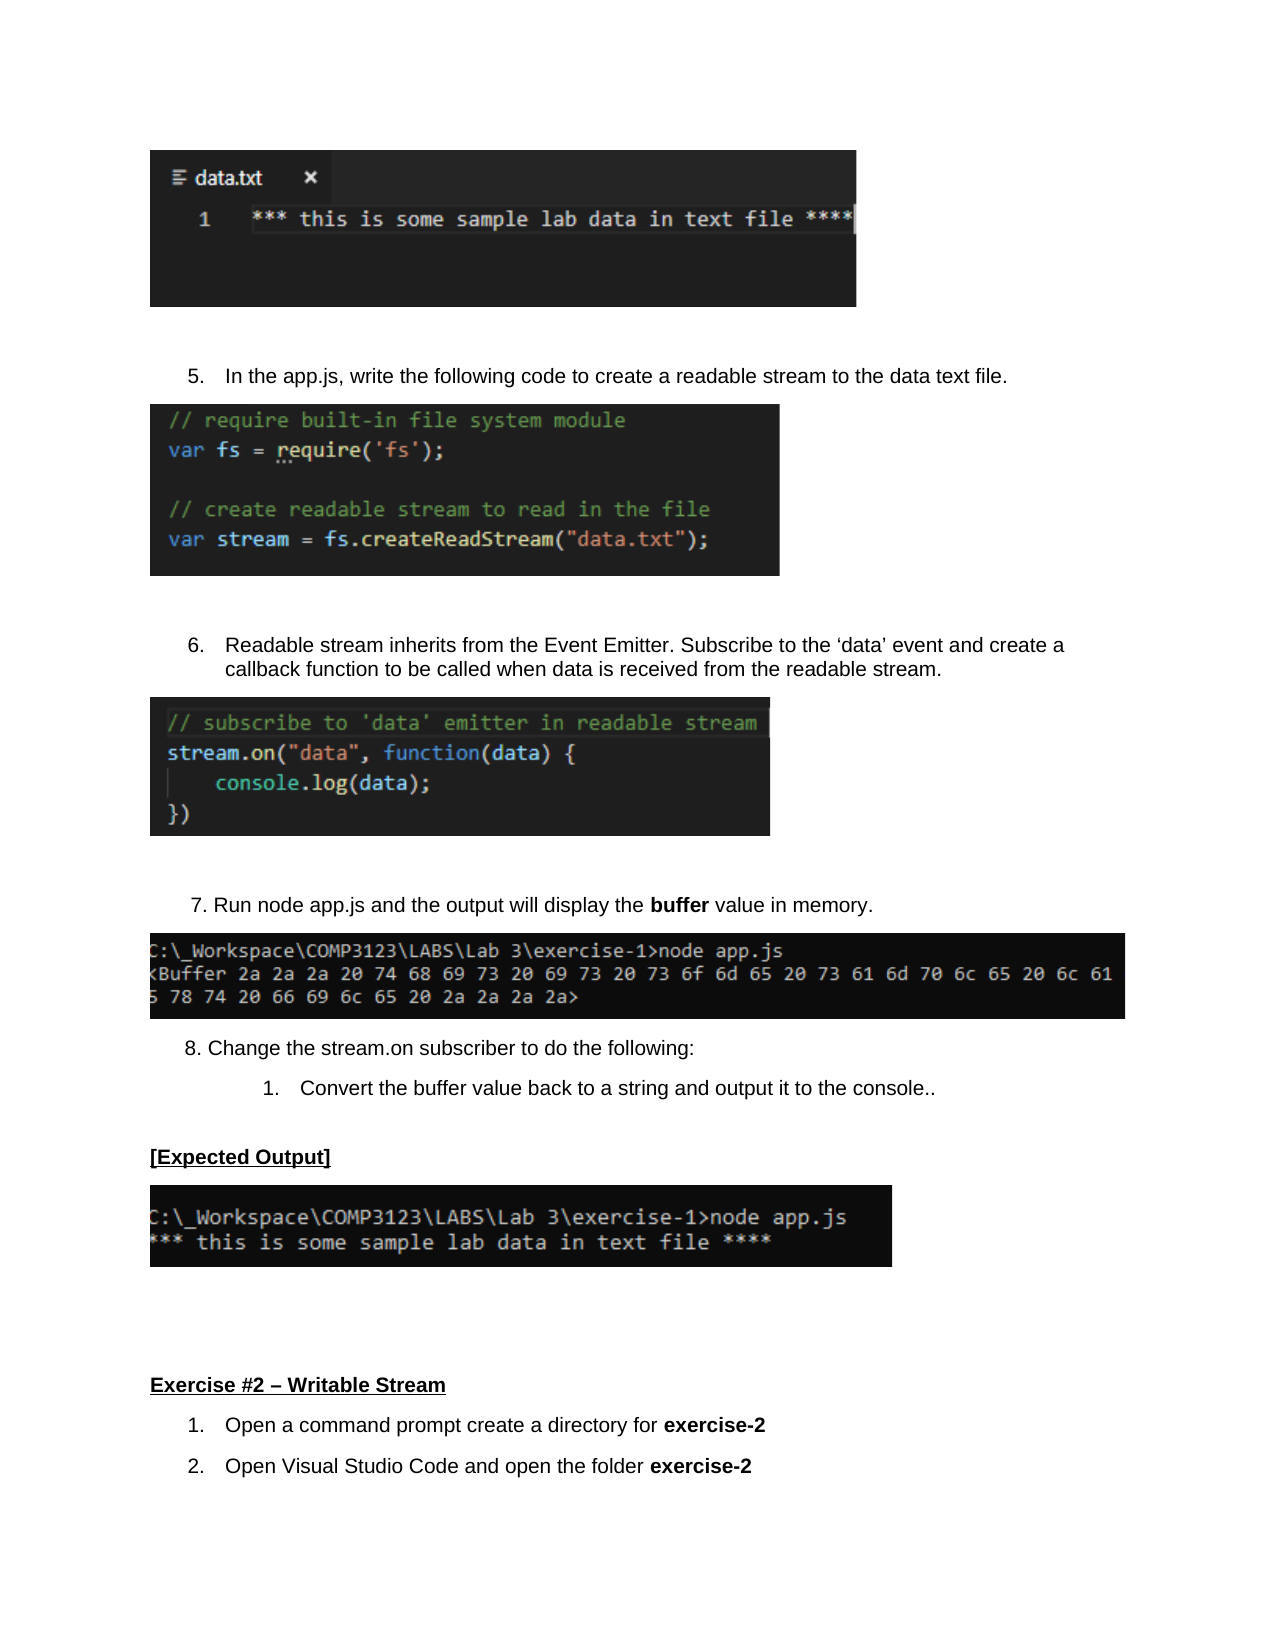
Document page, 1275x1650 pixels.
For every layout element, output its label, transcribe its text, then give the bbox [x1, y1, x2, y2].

list Readable stream inherits from the Event Emitter. Subscribe to the ‘data’ event and create a callback function to be called when data is received from the readable stream. [187, 633, 1125, 681]
picture [150, 933, 1125, 1019]
text 7. Run node app.js and the output will display the buffer value in memory. [150, 893, 1125, 917]
list Open Visual Studio Code and open the folder exercise-2 [187, 1454, 1125, 1478]
list Open a command prompt create a directory for exercise-2 [187, 1413, 1125, 1437]
picture [150, 1185, 893, 1267]
text [Expected Output] [150, 1145, 1125, 1169]
picture [150, 404, 780, 576]
text 8. Change the stream.on subscriber to do the following: [150, 1035, 1125, 1059]
list In the app.js, write the following code to create a readable stream to the data text file. [187, 363, 1125, 387]
picture [150, 150, 857, 307]
list Convert the buffer value back to a string and output it to the console.. [262, 1076, 1125, 1128]
text Exercise #2 – Writable Stream [150, 1373, 1125, 1397]
picture [150, 697, 771, 836]
